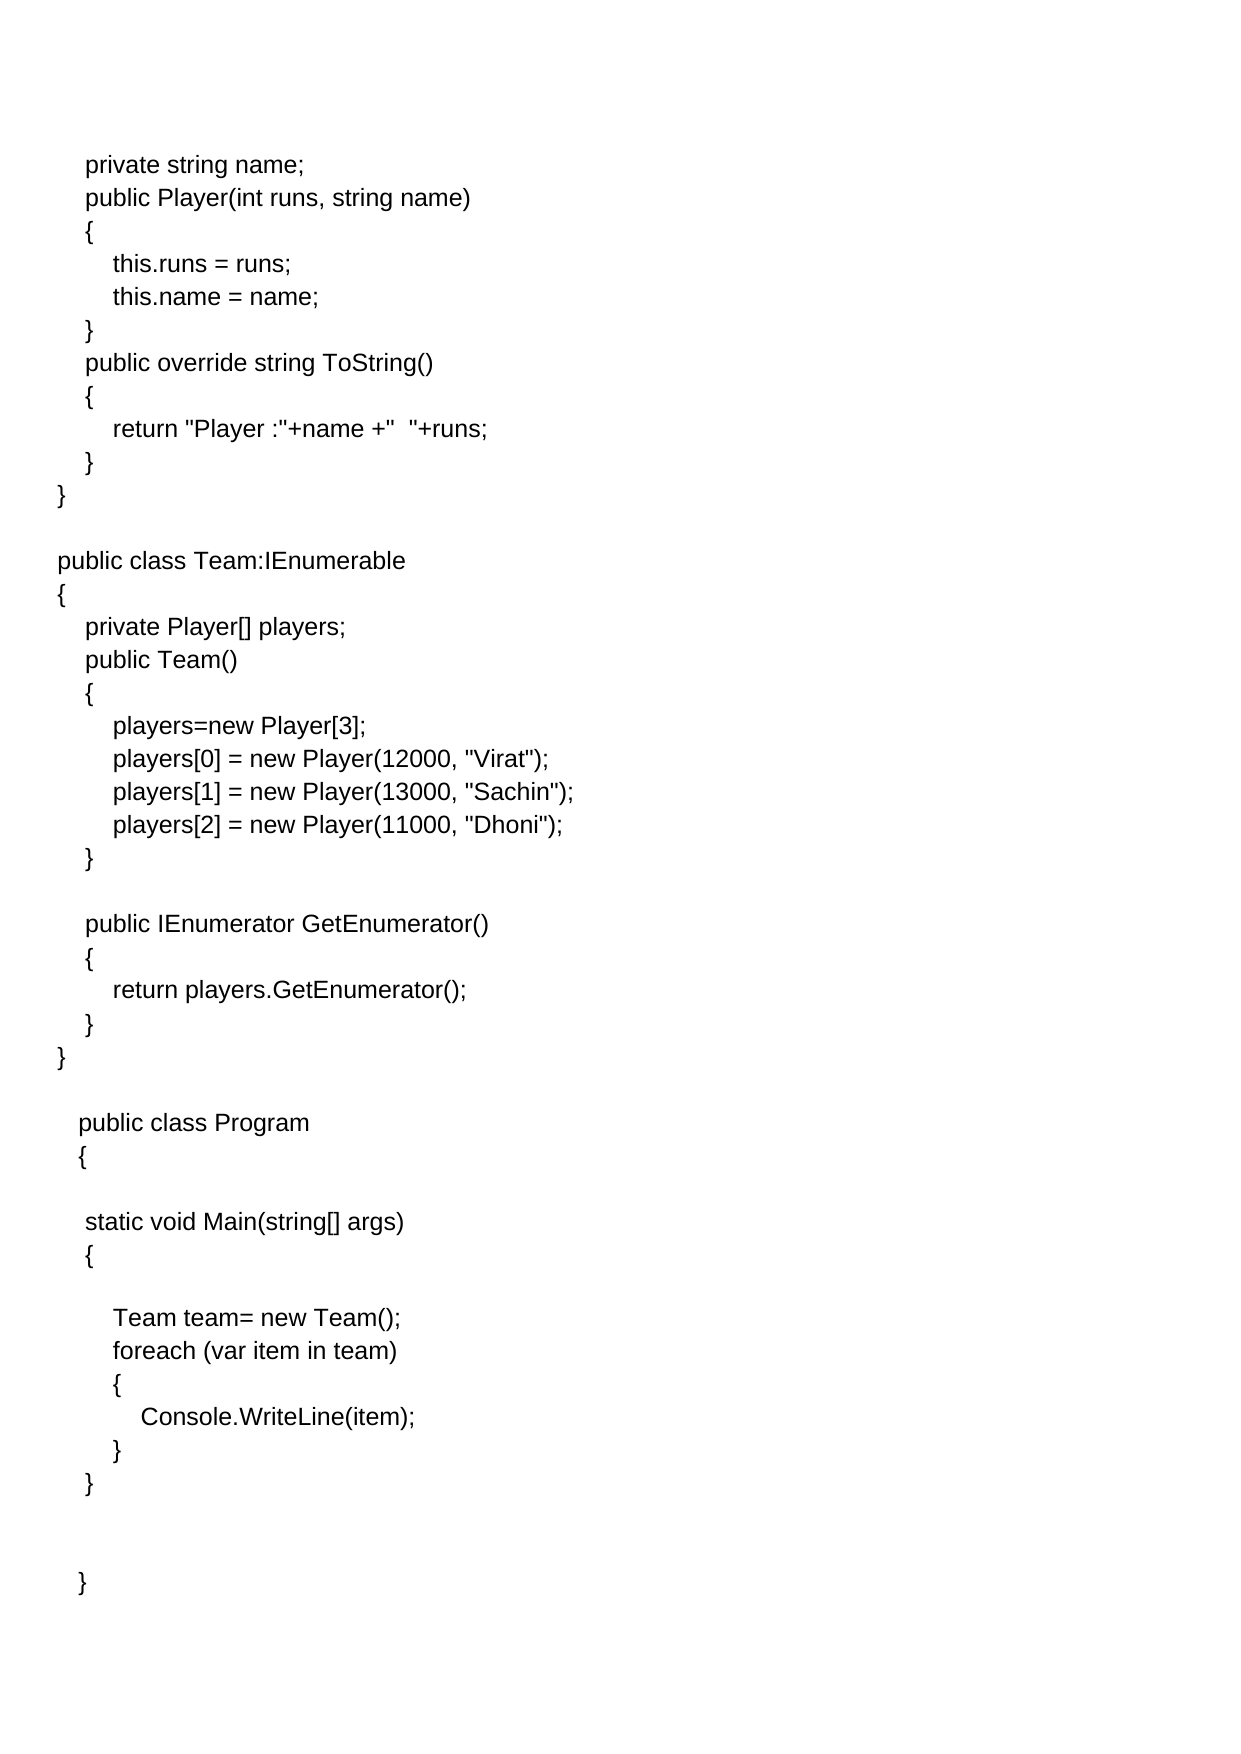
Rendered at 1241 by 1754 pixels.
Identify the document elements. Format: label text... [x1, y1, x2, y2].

text { [29, 579, 1196, 608]
text static void Main(string[] args) [29, 1207, 1196, 1235]
text players[1] = new Player(13000, "Sachin"); [29, 777, 1196, 806]
text { [29, 381, 1196, 410]
text } [29, 1008, 1196, 1037]
text players=new Player[3]; [29, 711, 1196, 740]
text players[2] = new Player(11000, "Dhoni"); [29, 810, 1196, 839]
text players[0] = new Player(12000, "Virat"); [29, 744, 1196, 773]
text private string name; [29, 150, 1196, 179]
text } [29, 843, 1196, 872]
text } [29, 1435, 1196, 1464]
text } [29, 1468, 1196, 1497]
text } [29, 447, 1196, 476]
text this.name = name; [29, 282, 1196, 311]
text Console.WriteLine(item); [29, 1402, 1196, 1431]
text { [29, 942, 1196, 971]
text public class Team:IEnumerable [29, 546, 1196, 575]
text this.runs = runs; [29, 249, 1196, 278]
text { [29, 1141, 1196, 1169]
text Team team= new Team(); [29, 1303, 1196, 1332]
text } [29, 1567, 1196, 1596]
text private Player[] players; [29, 612, 1196, 641]
text public IEnumerator GetEnumerator() [29, 909, 1196, 938]
text { [29, 1240, 1196, 1268]
text return "Player :"+name +" "+runs; [29, 414, 1196, 443]
text { [29, 1369, 1196, 1398]
text { [29, 678, 1196, 707]
text public Team() [29, 645, 1196, 674]
text } [29, 1042, 1196, 1070]
text } [29, 480, 1196, 509]
text } [29, 315, 1196, 344]
text public override string ToString() [29, 348, 1196, 377]
text return players.GetEnumerator(); [29, 976, 1196, 1004]
text { [29, 216, 1196, 245]
text public Player(int runs, string name) [29, 183, 1196, 212]
text foreach (var item in team) [29, 1336, 1196, 1365]
text public class Program [29, 1108, 1196, 1136]
